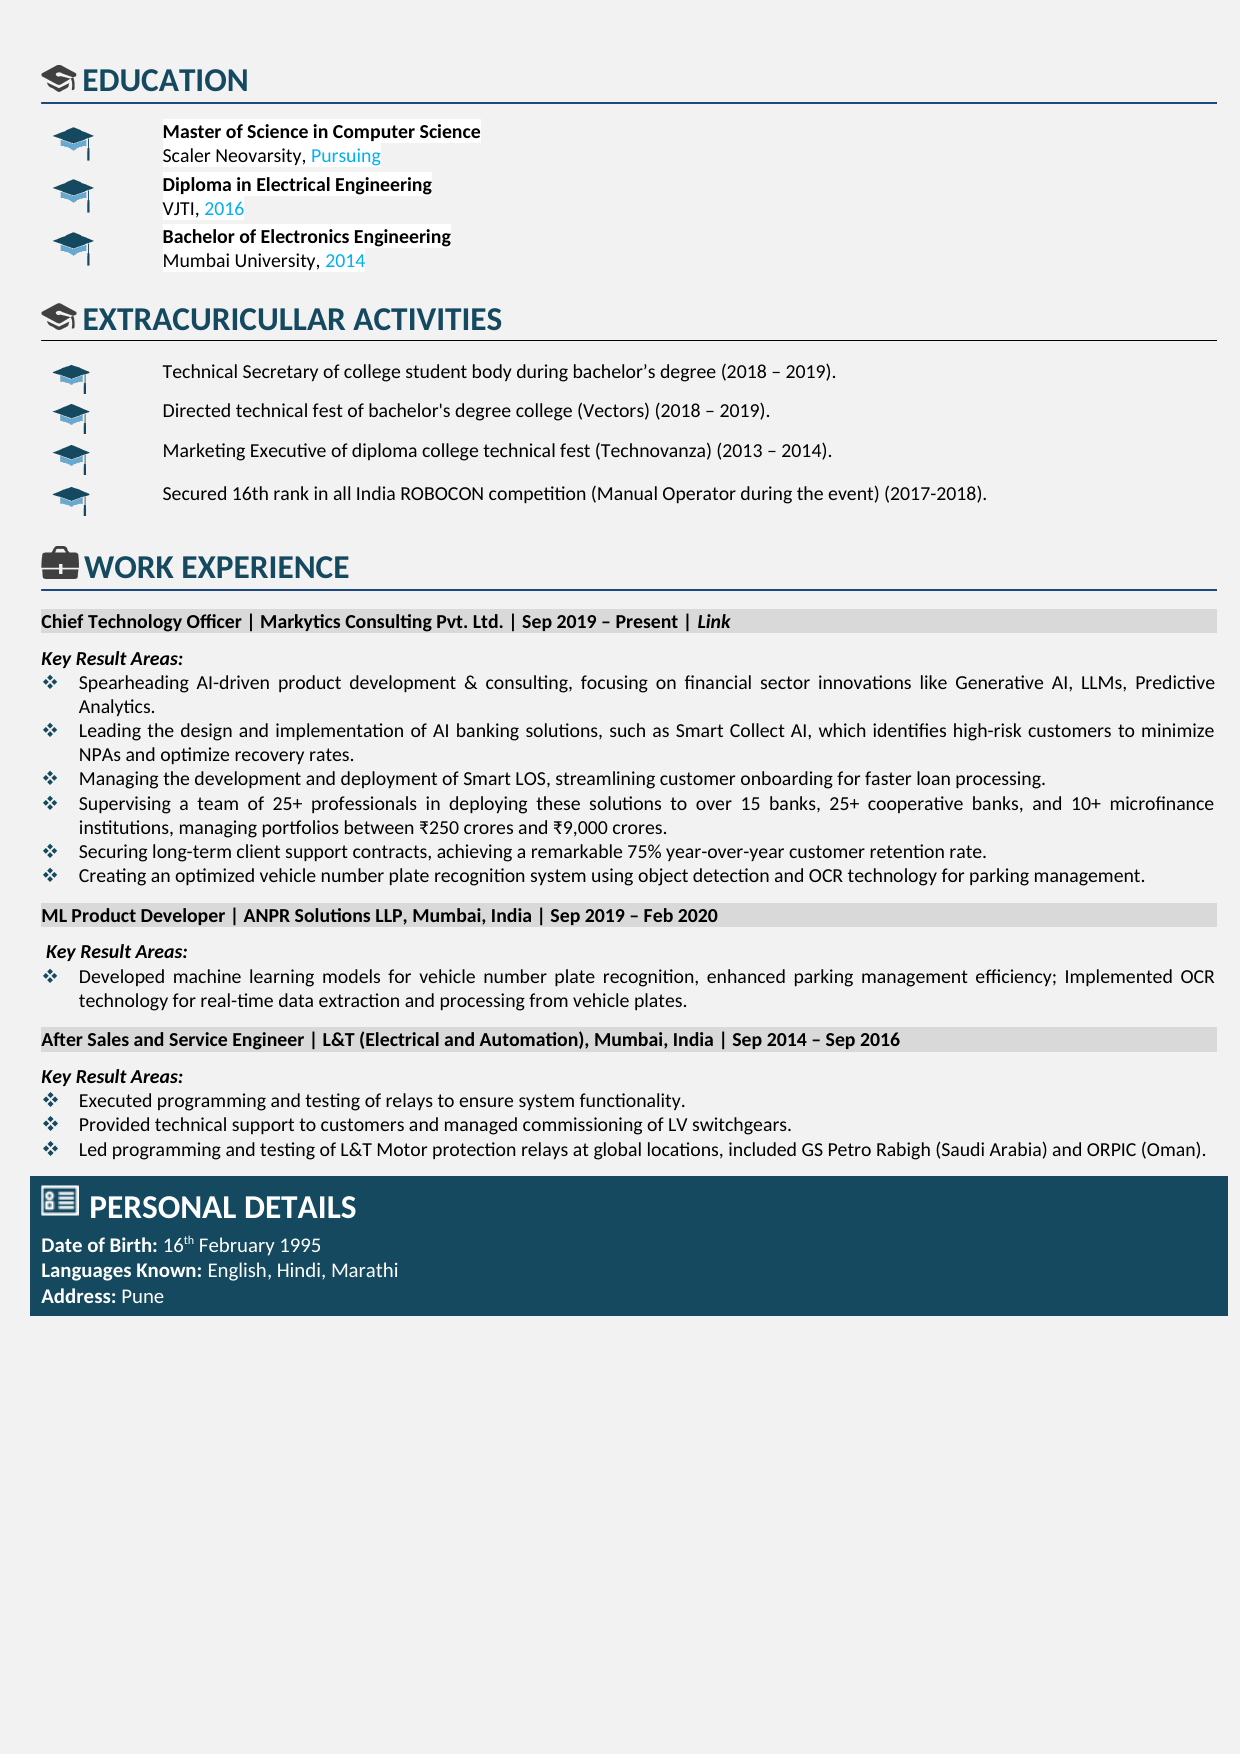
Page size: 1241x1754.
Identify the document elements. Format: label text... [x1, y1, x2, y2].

picture [52, 359, 90, 439]
table_cell PERSONAL DETAILS Date of Birth: 16th February 1995 Languages Known: English, Hindi, Marathi Address: Pune [30, 1176, 1228, 1316]
picture [41, 546, 79, 579]
picture [41, 303, 77, 330]
picture [52, 173, 94, 218]
picture [52, 226, 94, 271]
picture [52, 440, 90, 480]
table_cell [30, 19, 1228, 1176]
picture [52, 121, 94, 166]
picture [41, 65, 77, 92]
picture [41, 1181, 79, 1219]
picture [52, 481, 90, 521]
